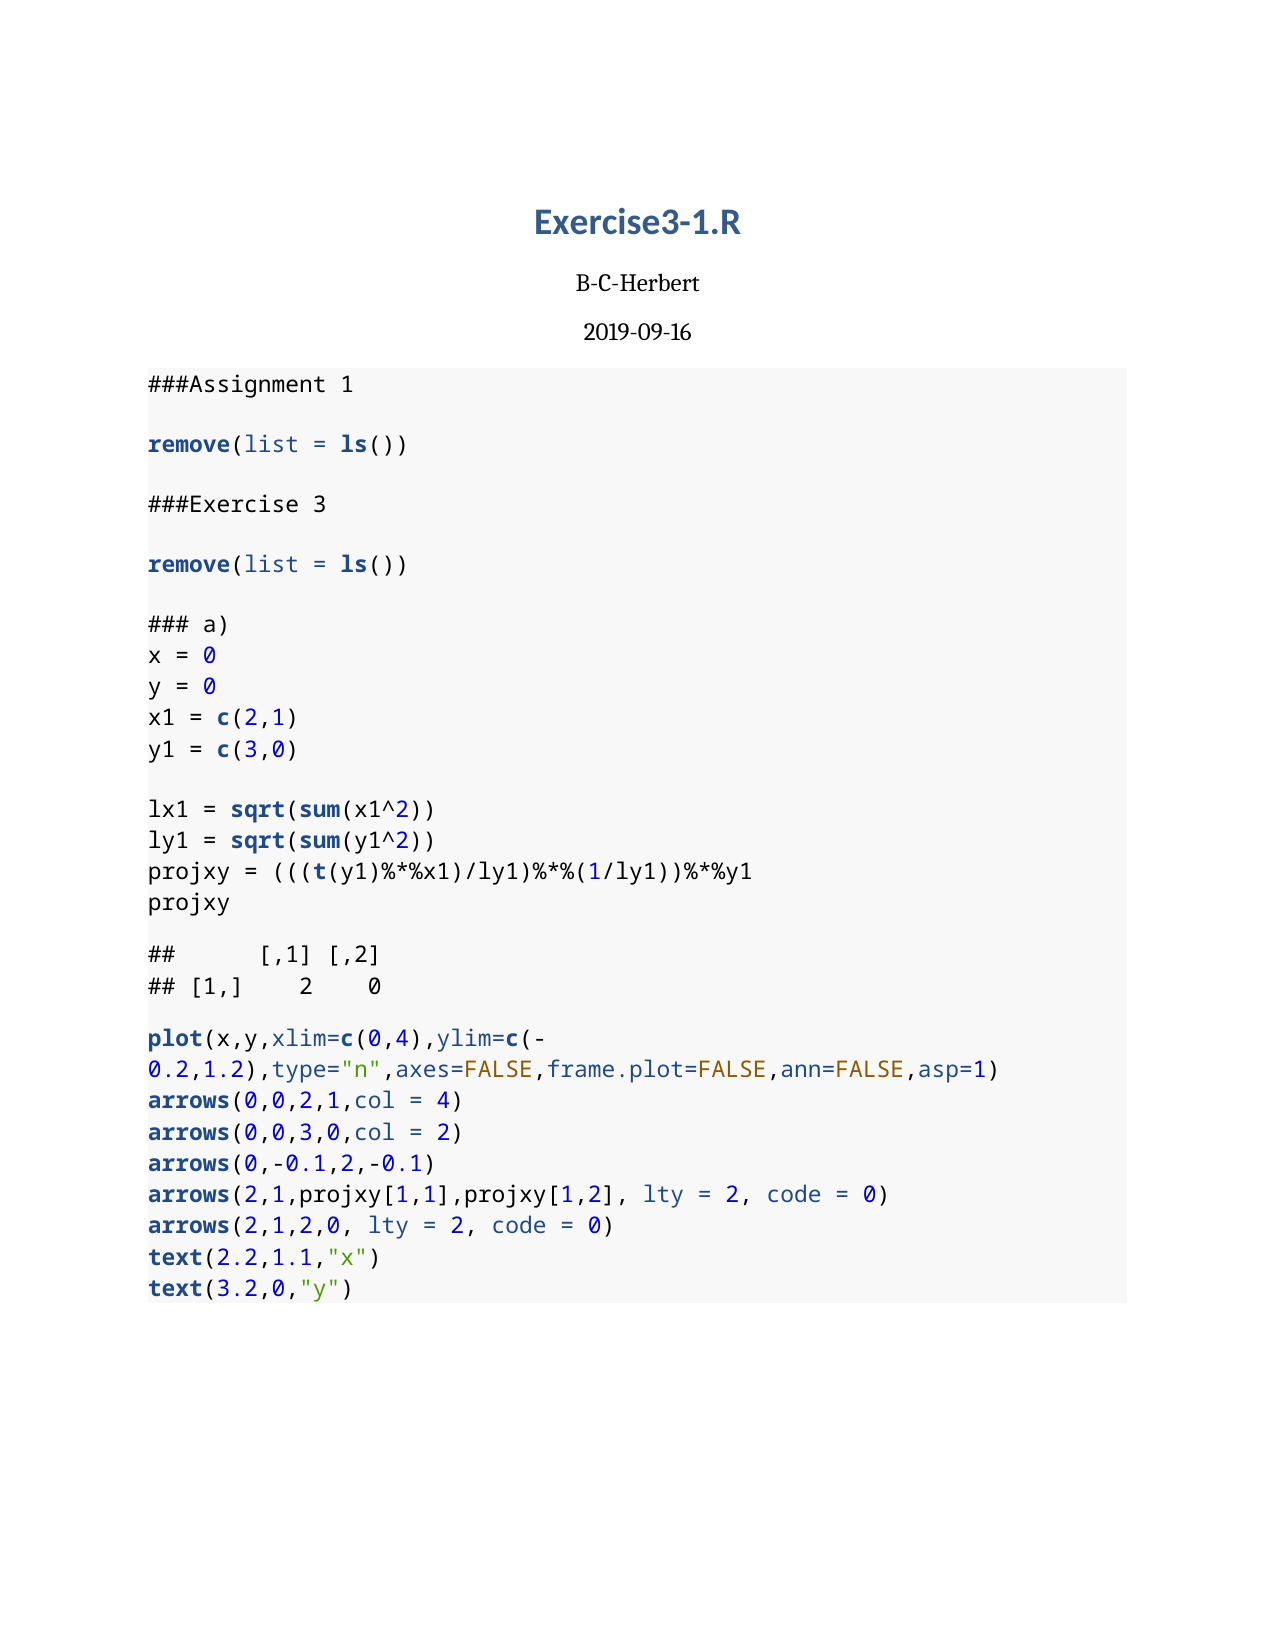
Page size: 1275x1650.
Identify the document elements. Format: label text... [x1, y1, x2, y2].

text B-C-Herbert [148, 268, 1127, 297]
text ## [,1] [,2] ## [1,] 2 0 [148, 938, 1127, 1001]
title Exercise3-1.R [148, 198, 1127, 243]
text ###Assignment 1 remove(list = ls()) ###Exercise 3 remove(list = ls()) ### a) x = 0 y = 0 x1 = c(2,1) y1 = c(3,0) lx1 = sqrt(sum(x1^2)) ly1 = sqrt(sum(y1^2)) projxy = (((t(y1)%*%x1)/ly1)%*%(1/ly1))%*%y1 projxy [148, 368, 1127, 918]
text 2019-09-16 [148, 318, 1127, 347]
text plot(x,y,xlim=c(0,4),ylim=c(-0.2,1.2),type="n",axes=FALSE,frame.plot=FALSE,ann=FALSE,asp=1) arrows(0,0,2,1,col = 4) arrows(0,0,3,0,col = 2) arrows(0,-0.1,2,-0.1) arrows(2,1,projxy[1,1],projxy[1,2], lty = 2, code = 0) arrows(2,1,2,0, lty = 2, code = 0) text(2.2,1.1,"x") text(3.2,0,"y") [354, 1022, 1127, 1303]
